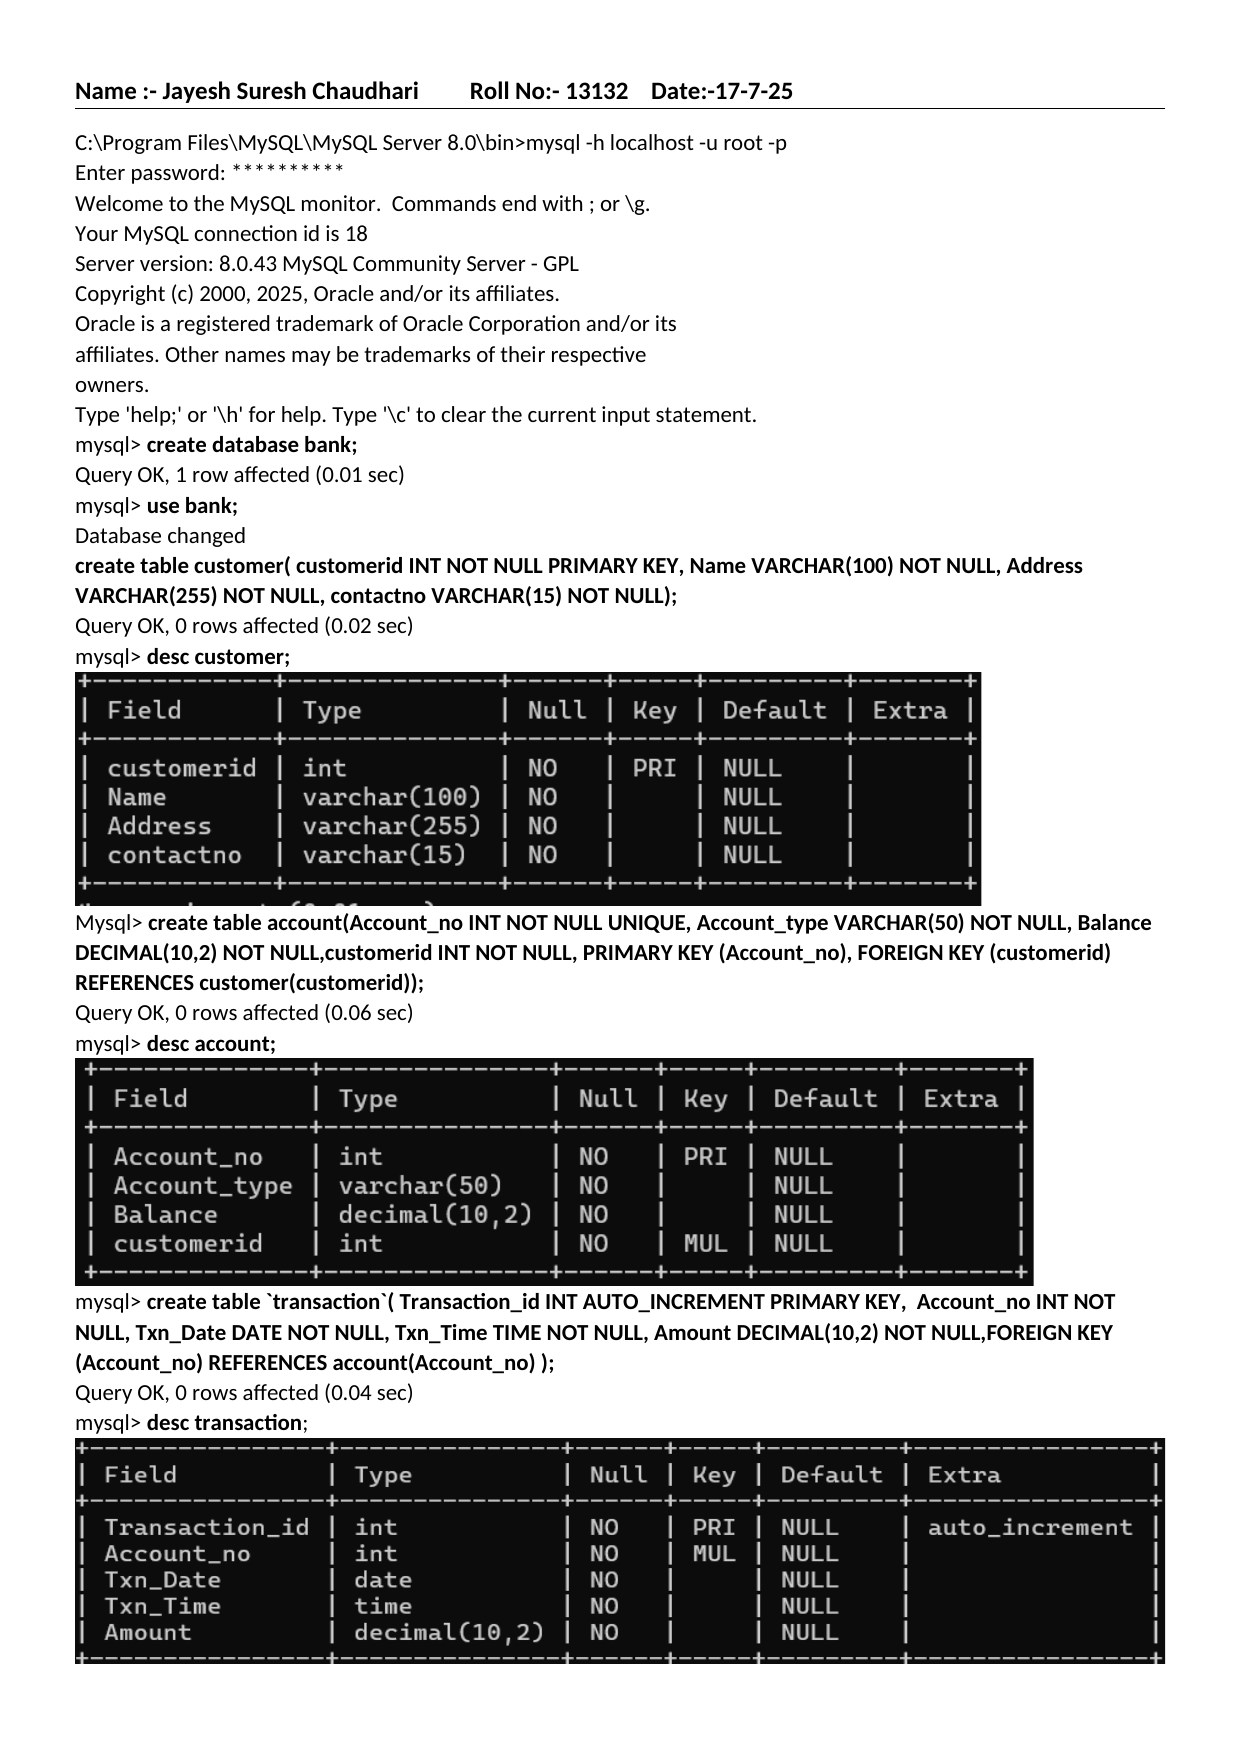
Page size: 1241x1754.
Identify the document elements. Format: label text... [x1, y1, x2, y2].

text C:\Program Files\MySQL\MySQL Server 8.0\bin>mysql -h localhost -u root -p [75, 128, 1165, 156]
picture [75, 1438, 1166, 1664]
text mysql> desc account; [75, 1029, 1165, 1057]
text mysql> create table `transaction`( Transaction_id INT AUTO_INCREMENT PRIMARY KEY, Account_no INT NOT NULL, Txn_Date DATE NOT NULL, Txn_Time TIME NOT NULL, Amount DECIMAL(10,2) NOT NULL,FOREIGN KEY (Account_no) REFERENCES account(Account_no) ); [75, 1287, 1165, 1376]
text mysql> use bank; [75, 491, 1165, 519]
text Copyright (c) 2000, 2025, Oracle and/or its affiliates. [75, 279, 1165, 307]
text Welcome to the MySQL monitor. Commands end with ; or \g. [75, 189, 1165, 217]
text Query OK, 0 rows affected (0.06 sec) [75, 998, 1165, 1027]
text Query OK, 0 rows affected (0.02 sec) [75, 612, 1165, 639]
text mysql> desc transaction; [75, 1408, 1165, 1436]
picture [75, 1058, 1034, 1286]
text Database changed [75, 521, 1165, 549]
text Oracle is a registered trademark of Oracle Corporation and/or its [75, 309, 1165, 337]
text Enter password: ********** [75, 158, 1165, 186]
text Server version: 8.0.43 MySQL Community Server - GPL [75, 249, 1165, 277]
text owners. [75, 370, 1165, 398]
text Type 'help;' or '\h' for help. Type '\c' to clear the current input statement. [75, 400, 1165, 428]
text Mysql> create table account(Account_no INT NOT NULL UNIQUE, Account_type VARCHAR(50) NOT NULL, Balance DECIMAL(10,2) NOT NULL,customerid INT NOT NULL, PRIMARY KEY (Account_no), FOREIGN KEY (customerid) REFERENCES customer(customerid)); [75, 908, 1165, 996]
text mysql> create database bank; [75, 430, 1165, 458]
text Query OK, 1 row affected (0.01 sec) [75, 461, 1165, 488]
picture [75, 672, 982, 906]
text create table customer( customerid INT NOT NULL PRIMARY KEY, Name VARCHAR(100) NOT NULL, Address VARCHAR(255) NOT NULL, contactno VARCHAR(15) NOT NULL); [75, 551, 1165, 609]
text Query OK, 0 rows affected (0.04 sec) [75, 1378, 1165, 1406]
text affiliates. Other names may be trademarks of their respective [75, 340, 1165, 368]
text Your MySQL connection id is 18 [75, 219, 1165, 247]
text Name :- Jayesh Suresh Chaudhari Roll No:- 13132 Date:-17-7-25 [75, 75, 1165, 108]
text mysql> desc customer; [75, 642, 1165, 670]
